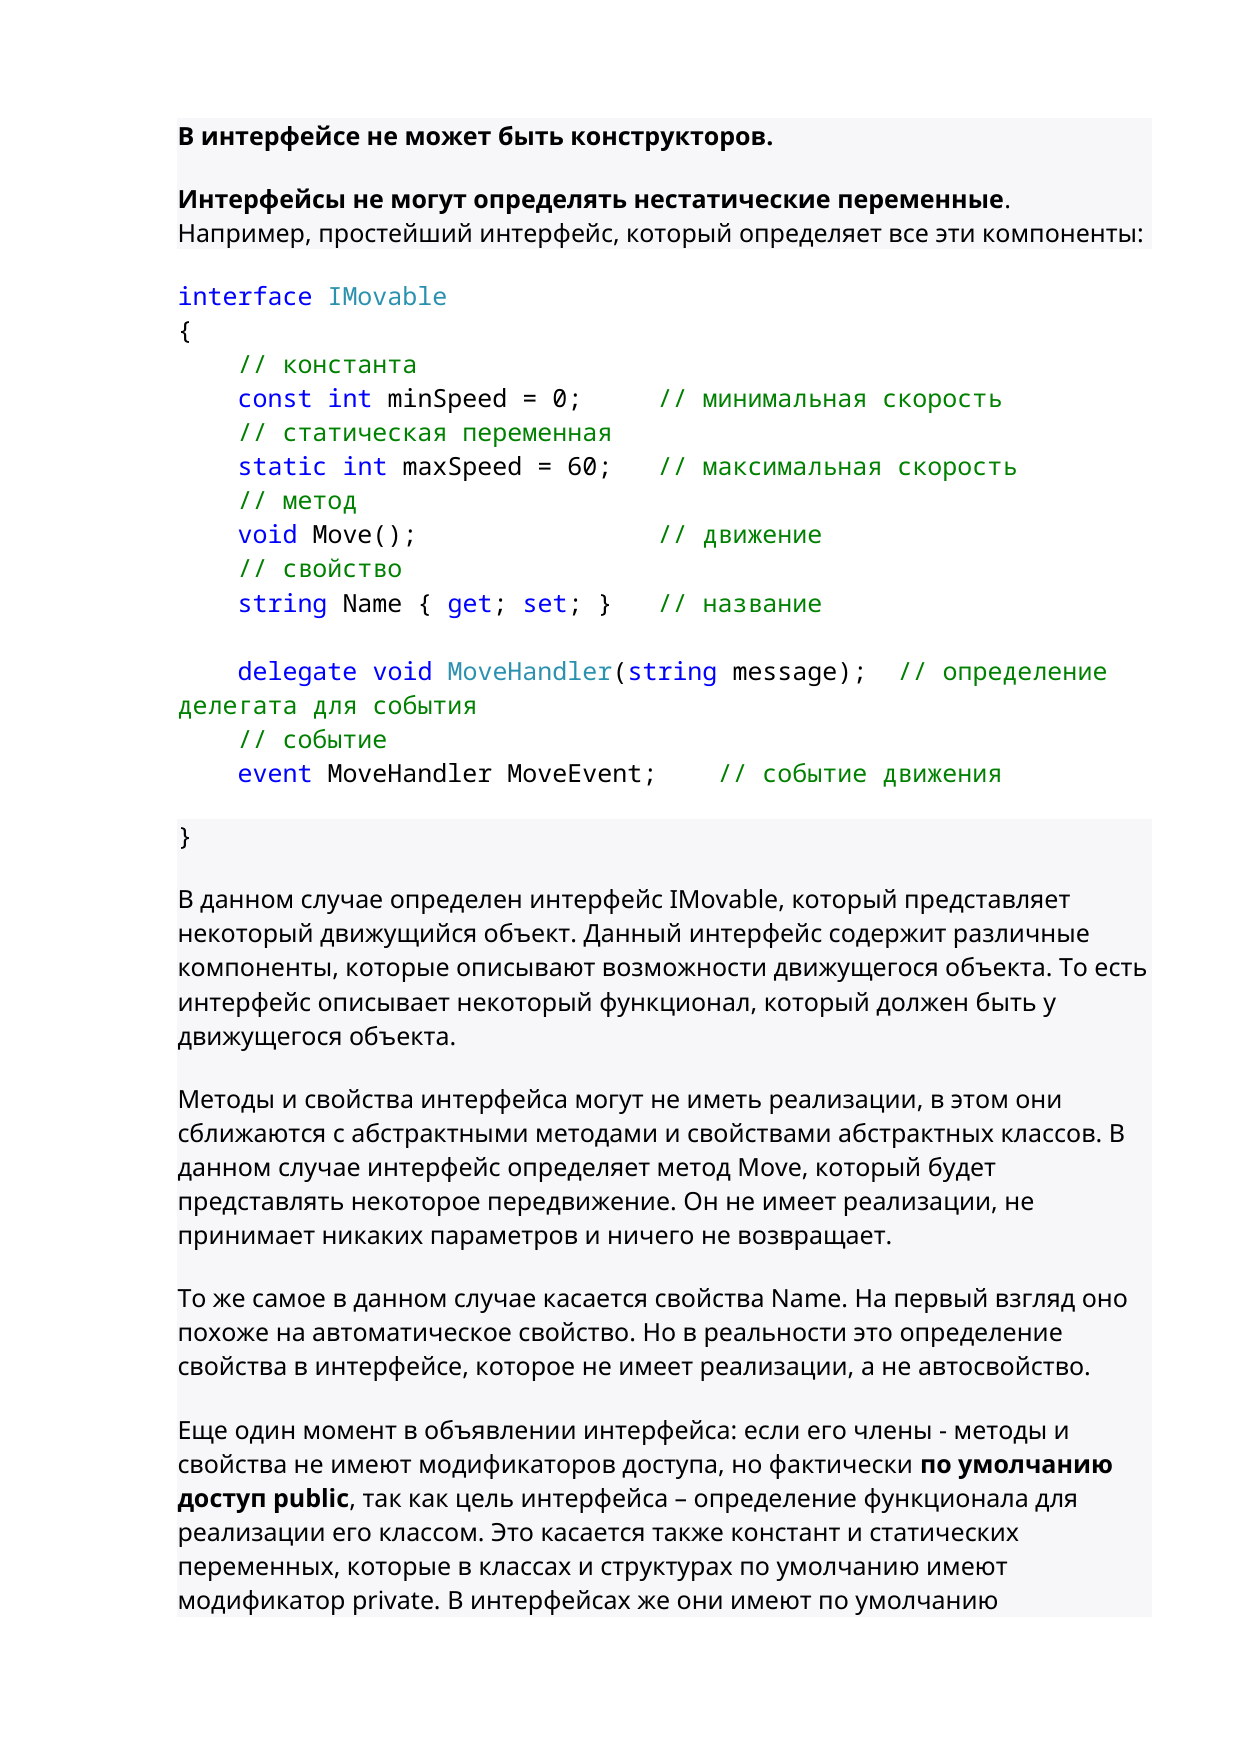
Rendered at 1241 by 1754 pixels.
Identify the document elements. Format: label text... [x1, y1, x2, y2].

text string Name { get; set; } // название [177, 585, 1152, 619]
text // метод [177, 483, 1152, 517]
text Методы и свойства интерфейса могут не иметь реализации, в этом они сближаются с абстрактными методами и свойствами абстрактных классов. В данном случае интерфейс определяет метод Move, который будет представлять некоторое передвижение. Он не имеет реализации, не принимает никаких параметров и ничего не возвращает. [177, 1081, 1152, 1252]
text const int minSpeed = 0; // минимальная скорость [177, 381, 1152, 415]
text delegate void MoveHandler(string message); // определение делегата для события [177, 653, 1152, 721]
text } [177, 819, 1152, 853]
text // константа [177, 347, 1152, 381]
text // статическая переменная [177, 415, 1152, 449]
text { [177, 313, 1152, 347]
text Интерфейсы не могут определять нестатические переменные. Например, простейший интерфейс, который определяет все эти компоненты: [177, 181, 1152, 249]
text // свойство [177, 551, 1152, 585]
text То же самое в данном случае касается свойства Name. На первый взгляд оно похоже на автоматическое свойство. Но в реальности это определение свойства в интерфейсе, которое не имеет реализации, а не автосвойство. [177, 1281, 1152, 1383]
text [177, 1412, 1152, 1617]
text В данном случае определен интерфейс IMovable, который представляет некоторый движущийся объект. Данный интерфейс содержит различные компоненты, которые описывают возможности движущегося объекта. То есть интерфейс описывает некоторый функционал, который должен быть у движущегося объекта. [177, 882, 1152, 1052]
text void Move(); // движение [177, 517, 1152, 551]
text interface IMovable [177, 279, 1152, 313]
text В интерфейсе не может быть конструкторов. [177, 118, 1152, 152]
text static int maxSpeed = 60; // максимальная скорость [177, 449, 1152, 483]
text event MoveHandler MoveEvent; // событие движения [177, 756, 1152, 789]
text // событие [177, 721, 1152, 756]
